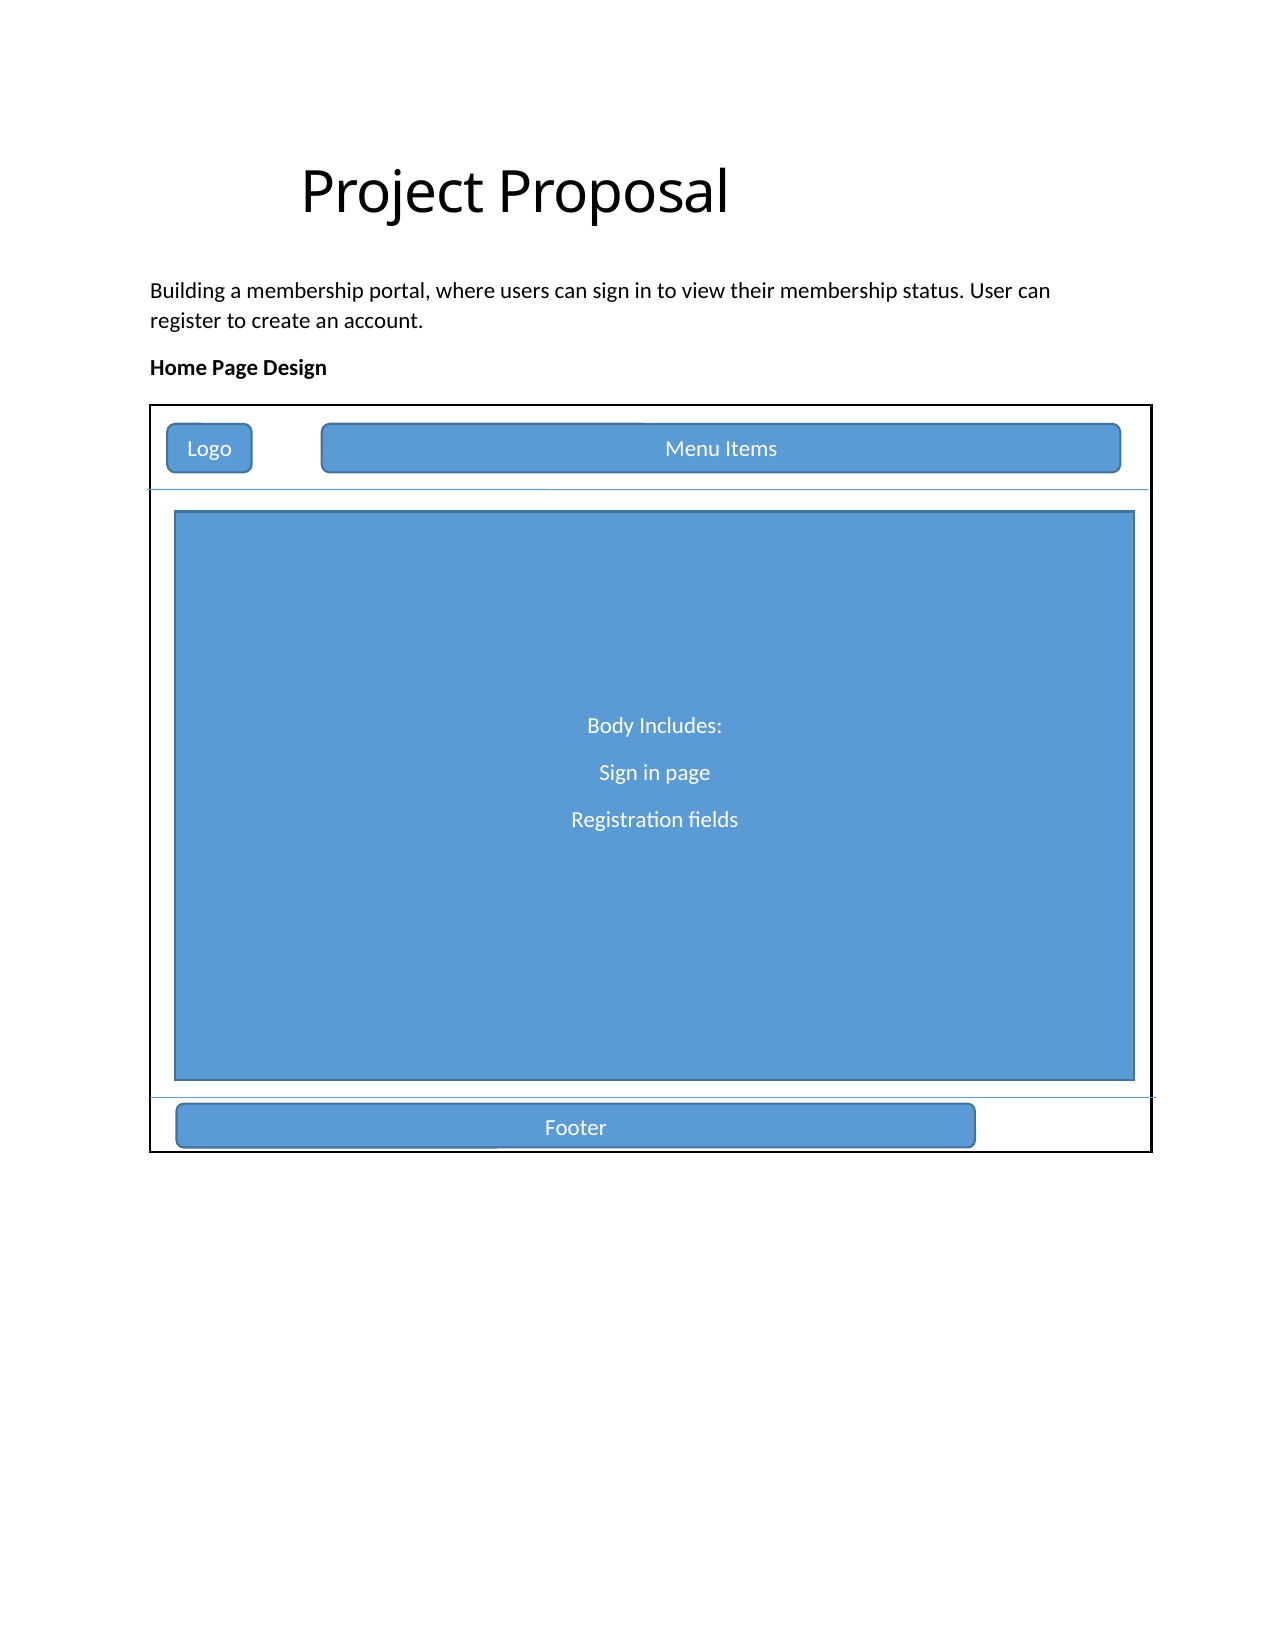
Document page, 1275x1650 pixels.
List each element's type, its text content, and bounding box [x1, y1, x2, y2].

text Building a membership portal, where users can sign in to view their membership status. User can register to create an account. [150, 276, 1125, 334]
title Project Proposal [225, 150, 1125, 229]
text Home Page Design [150, 353, 1125, 381]
